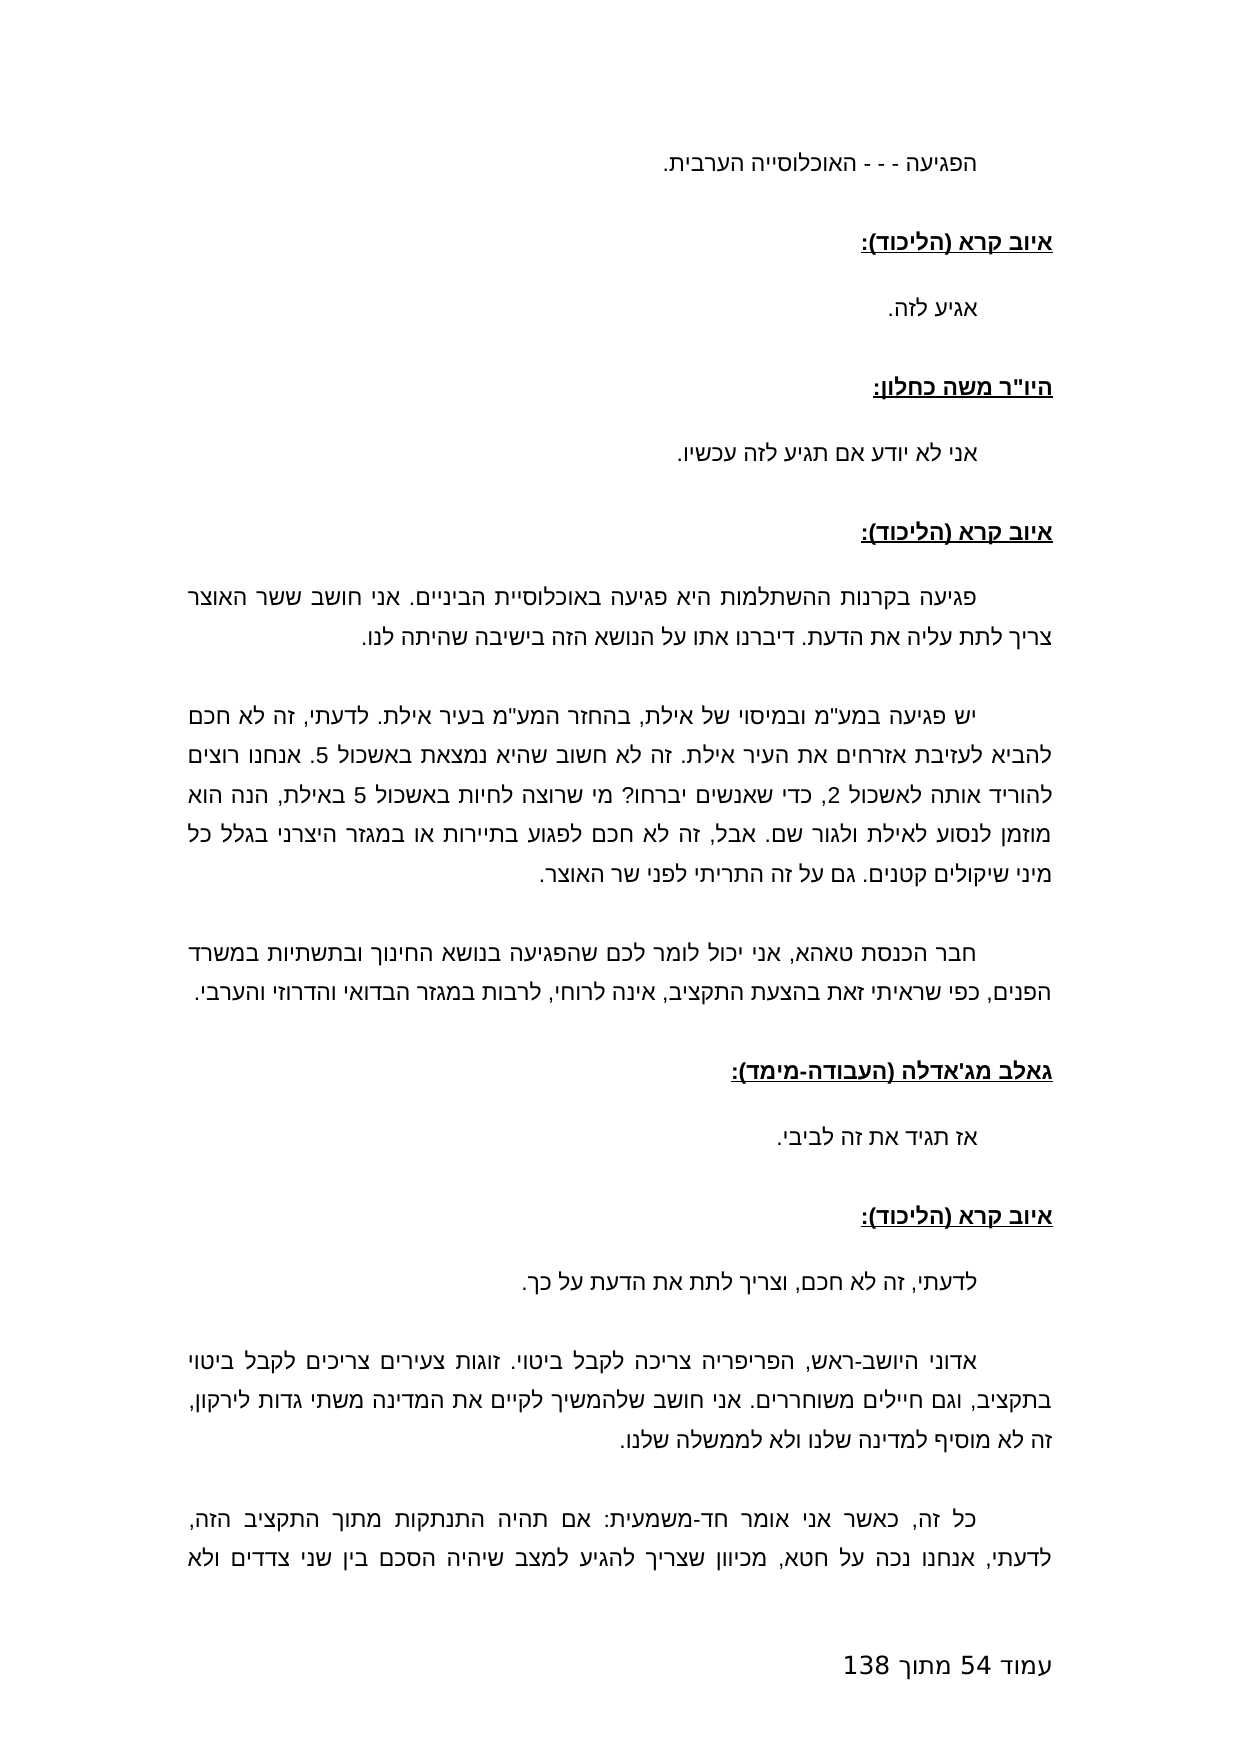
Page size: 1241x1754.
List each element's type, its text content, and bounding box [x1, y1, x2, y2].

text אני לא יודע אם תגיע לזה עכשיו. [187, 439, 1053, 466]
text חבר הכנסת טאהא, אני יכול לומר לכם שהפגיעה בנושא החינוך ובתשתיות במשרד הפנים, כפי שראיתי זאת בהצעת התקציב, אינה לרוחי, לרבות במגזר הבדואי והדרוזי והערבי. [187, 940, 1053, 1006]
text איוב קרא (הליכוד): [187, 229, 1053, 255]
text הפגיעה - - - האוכלוסייה הערבית. [187, 150, 1053, 176]
text אדוני היושב-ראש, הפריפריה צריכה לקבל ביטוי. זוגות צעירים צריכים לקבל ביטוי בתקציב, וגם חיילים משוחררים. אני חושב שלהמשיך לקיים את המדינה משתי גדות לירקון, זה לא מוסיף למדינה שלנו ולא לממשלה שלנו. [187, 1348, 1053, 1453]
text איוב קרא (הליכוד): [187, 518, 1053, 545]
text לדעתי, זה לא חכם, וצריך לתת את הדעת על כך. [187, 1269, 1053, 1295]
text איוב קרא (הליכוד): [187, 1203, 1053, 1229]
text היו"ר משה כחלון: [187, 374, 1053, 400]
text אגיע לזה. [187, 295, 1053, 321]
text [187, 1506, 1053, 1571]
text אז תגיד את זה לביבי. [187, 1124, 1053, 1150]
text גאלב מג'אדלה (העבודה-מימד): [187, 1058, 1053, 1084]
text פגיעה בקרנות ההשתלמות היא פגיעה באוכלוסיית הביניים. אני חושב ששר האוצר צריך לתת עליה את הדעת. דיברנו אתו על הנושא הזה בישיבה שהיתה לנו. [187, 584, 1053, 650]
text יש פגיעה במע"מ ובמיסוי של אילת, בהחזר המע"מ בעיר אילת. לדעתי, זה לא חכם להביא לעזיבת אזרחים את העיר אילת. זה לא חשוב שהיא נמצאת באשכול 5. אנחנו רוצים להוריד אותה לאשכול 2, כדי שאנשים יברחו? מי שרוצה לחיות באשכול 5 באילת, הנה הוא מוזמן לנסוע לאילת ולגור שם. אבל, זה לא חכם לפגוע בתיירות או במגזר היצרני בגלל כל מיני שיקולים קטנים. גם על זה התריתי לפני שר האוצר. [187, 703, 1053, 887]
